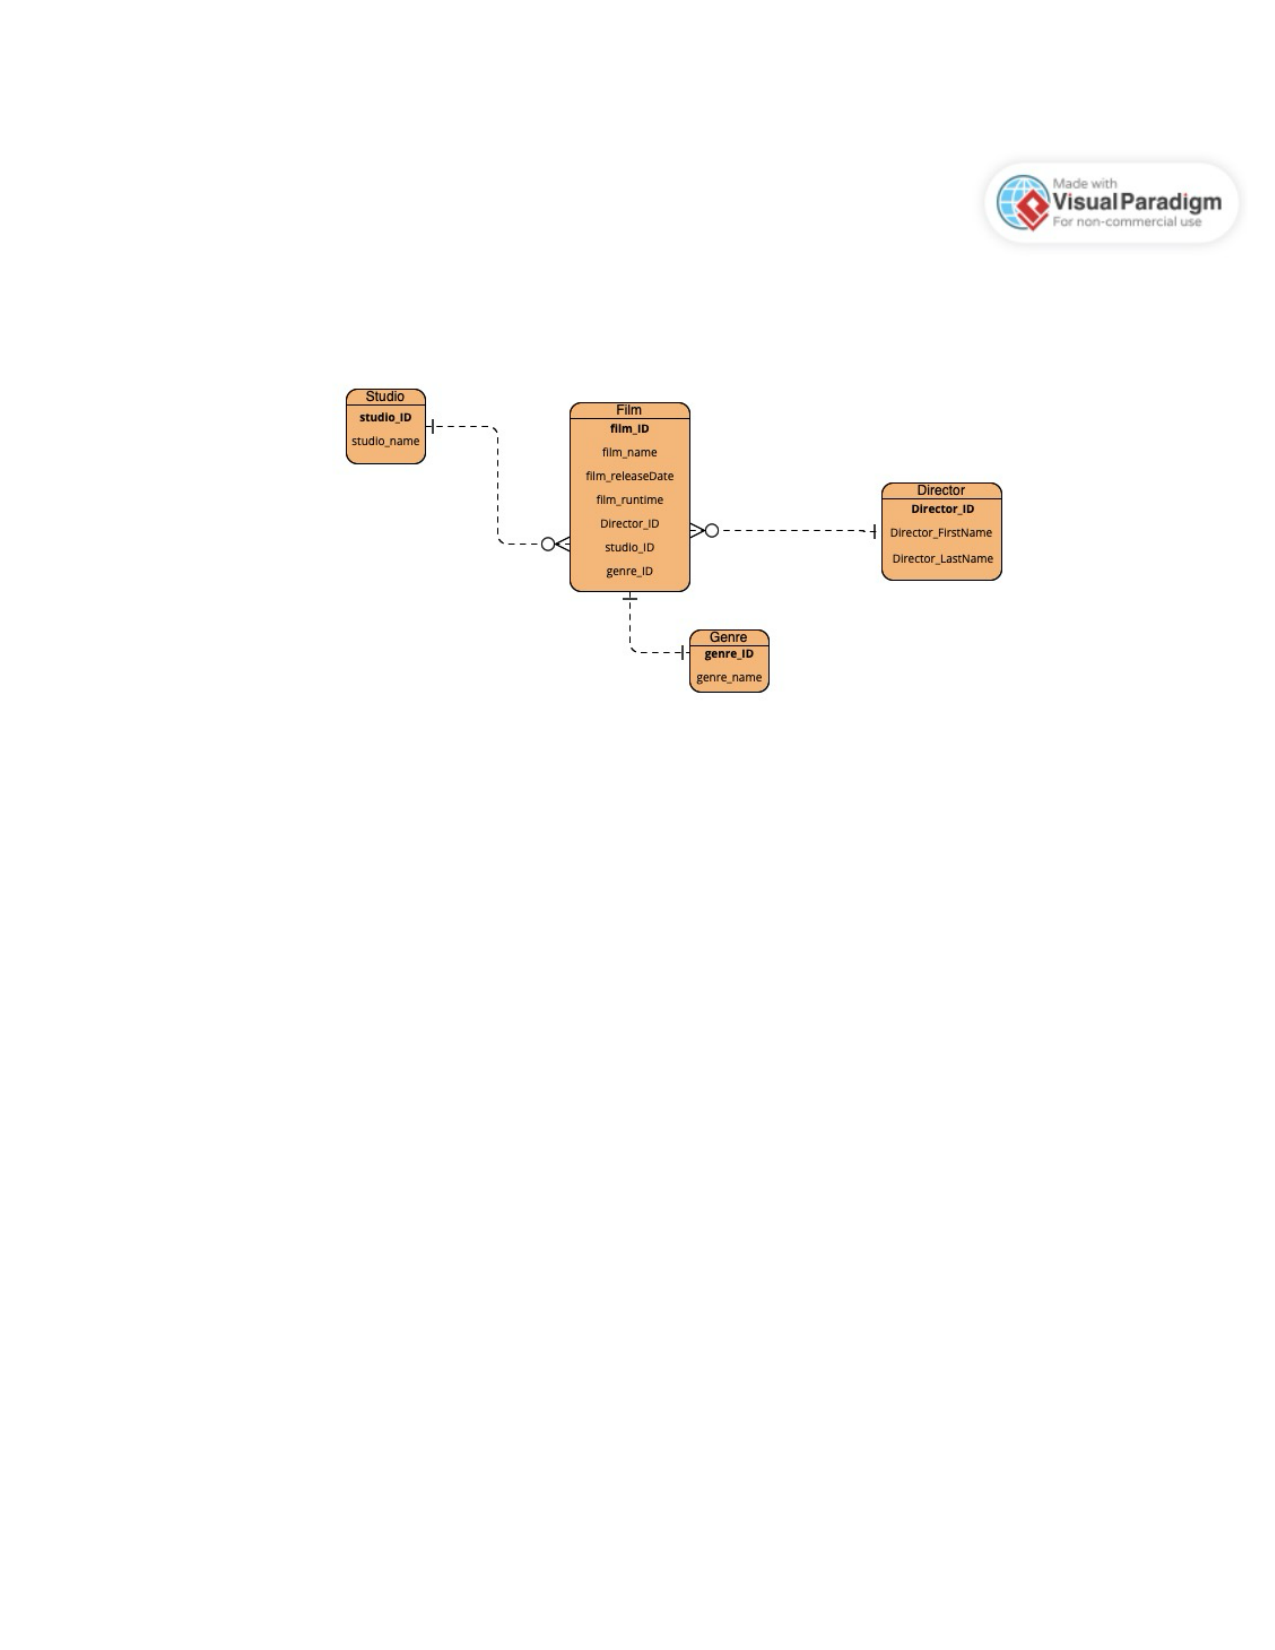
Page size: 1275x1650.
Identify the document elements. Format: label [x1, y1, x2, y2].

picture [8, 150, 1248, 1108]
